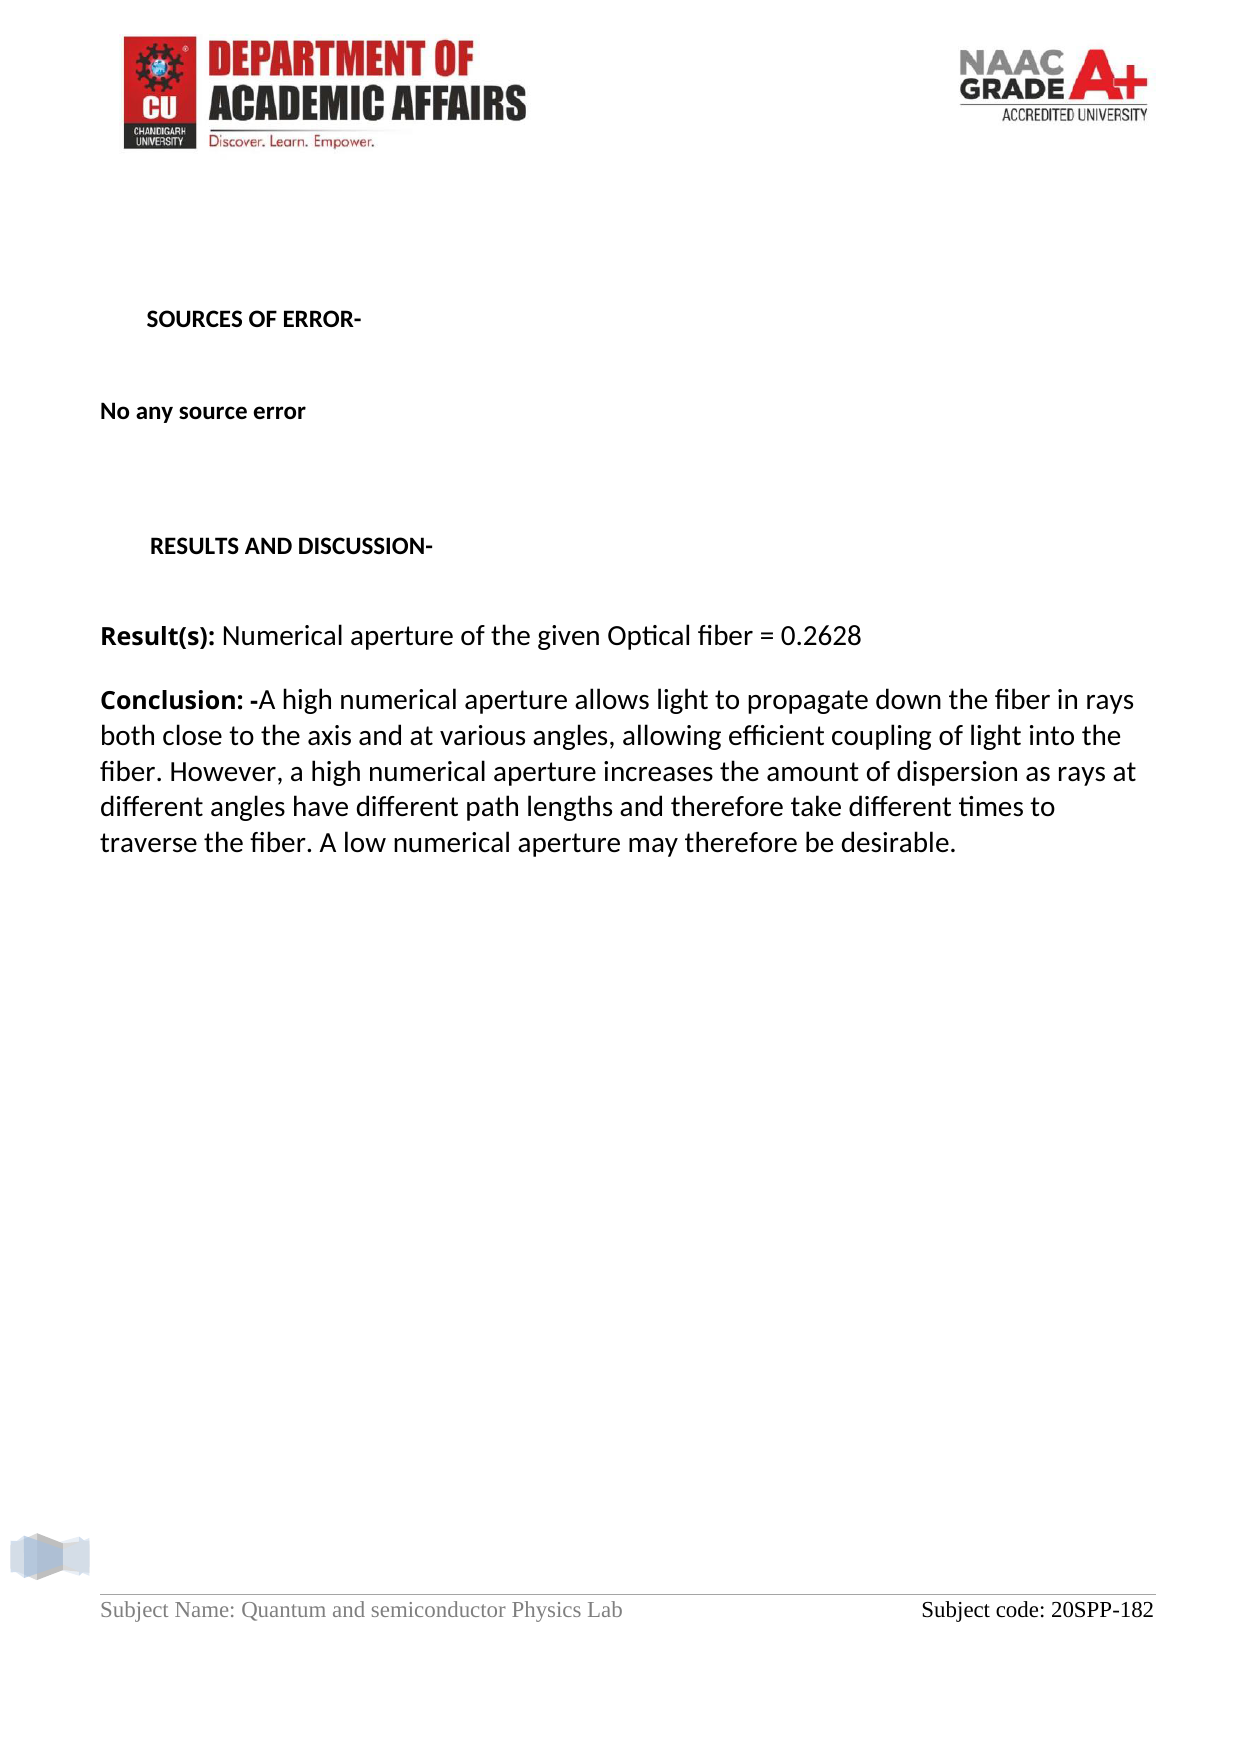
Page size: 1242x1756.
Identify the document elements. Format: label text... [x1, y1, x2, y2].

picture [100, 23, 1157, 161]
text RESULTS AND DISCUSSION- [150, 531, 1156, 561]
text No any source error [100, 395, 1156, 426]
text Conclusion: -A high numerical aperture allows light to propagate down the fiber in rays both close to the axis and at various angles, allowing efficient coupling of light into the fiber. However, a high numerical aperture increases the amount of dispersion as rays at different angles have different path lengths and therefore take different times to traverse the fiber. A low numerical aperture may therefore be desirable. [100, 681, 1156, 859]
text SOURCES OF ERROR- [146, 303, 1156, 334]
text Result(s): Numerical aperture of the given Optical fiber = 0.2628 [100, 617, 1156, 652]
